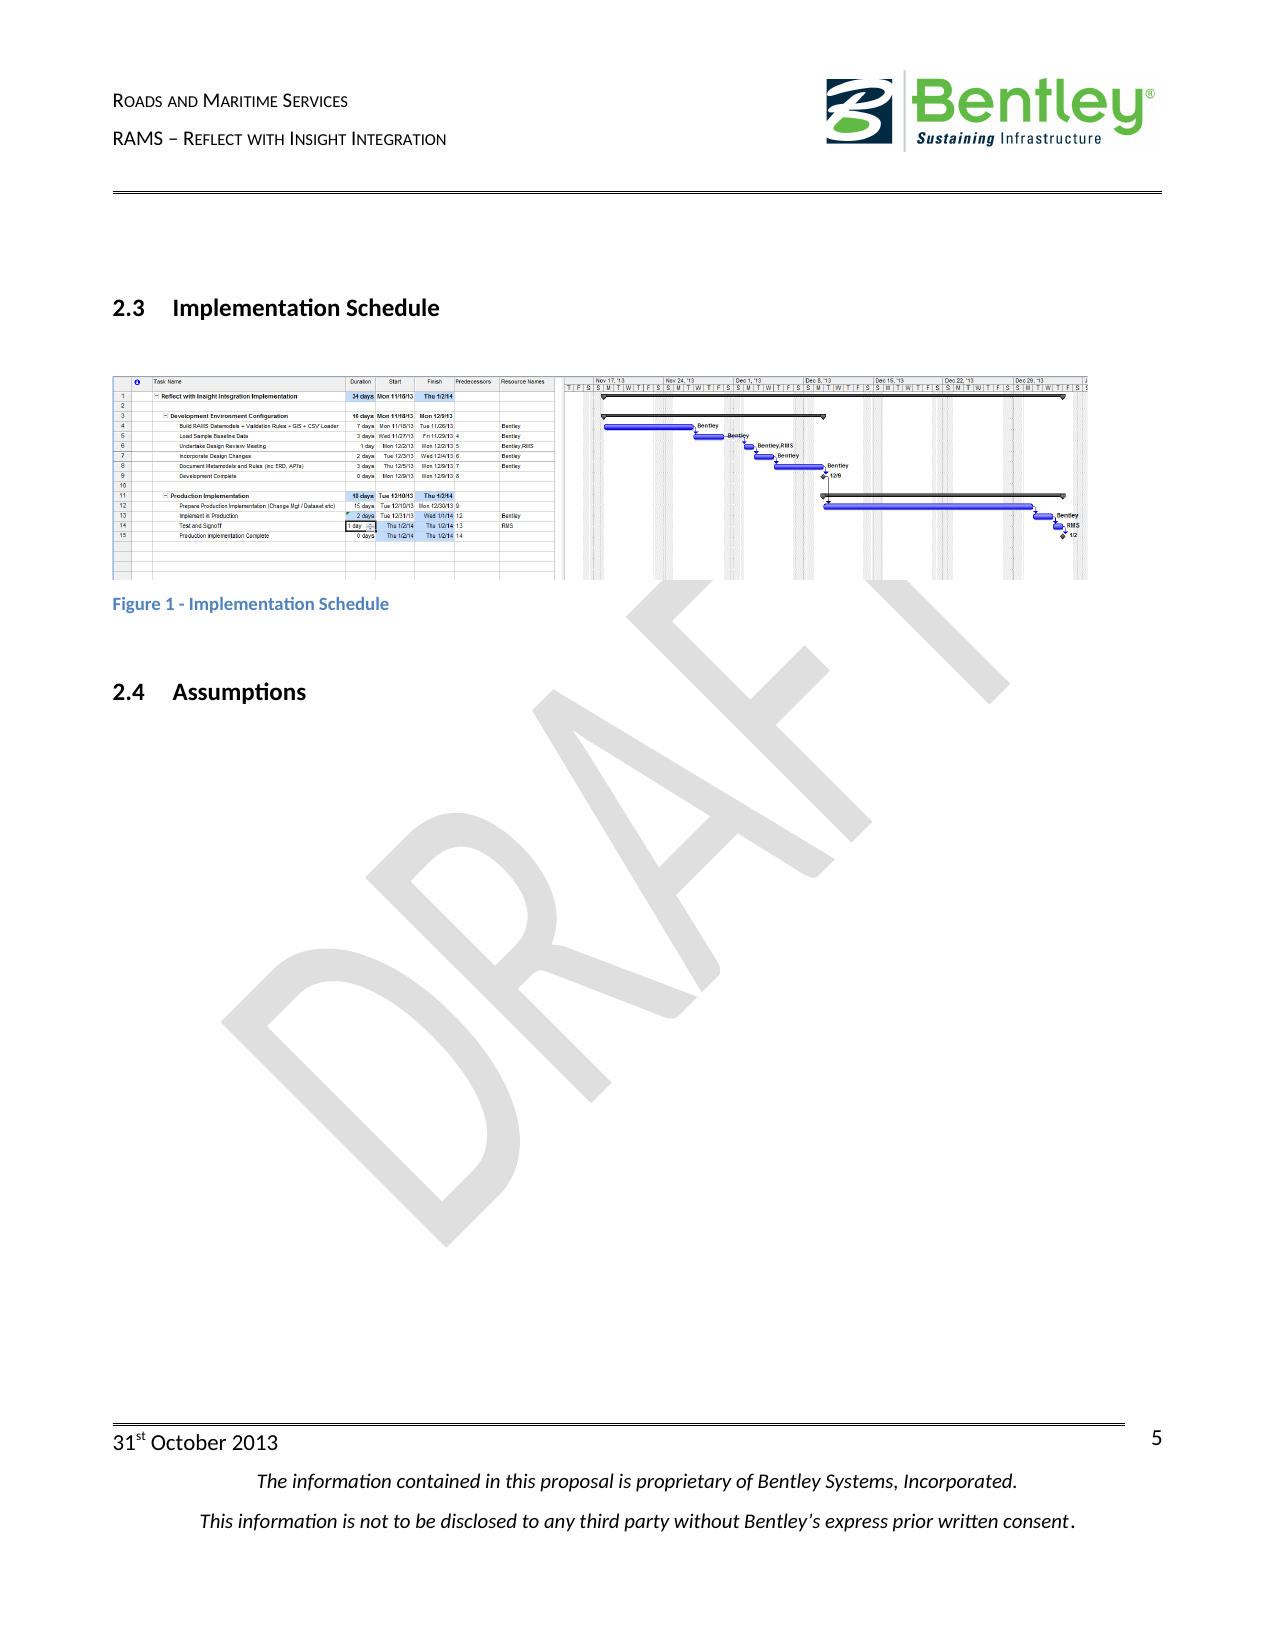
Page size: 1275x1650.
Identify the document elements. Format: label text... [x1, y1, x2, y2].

picture [112, 376, 1088, 580]
picture [826, 70, 1155, 152]
subtitle Implementation Schedule [112, 293, 1162, 323]
text Figure 1 - Implementation Schedule [112, 592, 1162, 615]
subtitle Assumptions [112, 677, 1162, 707]
